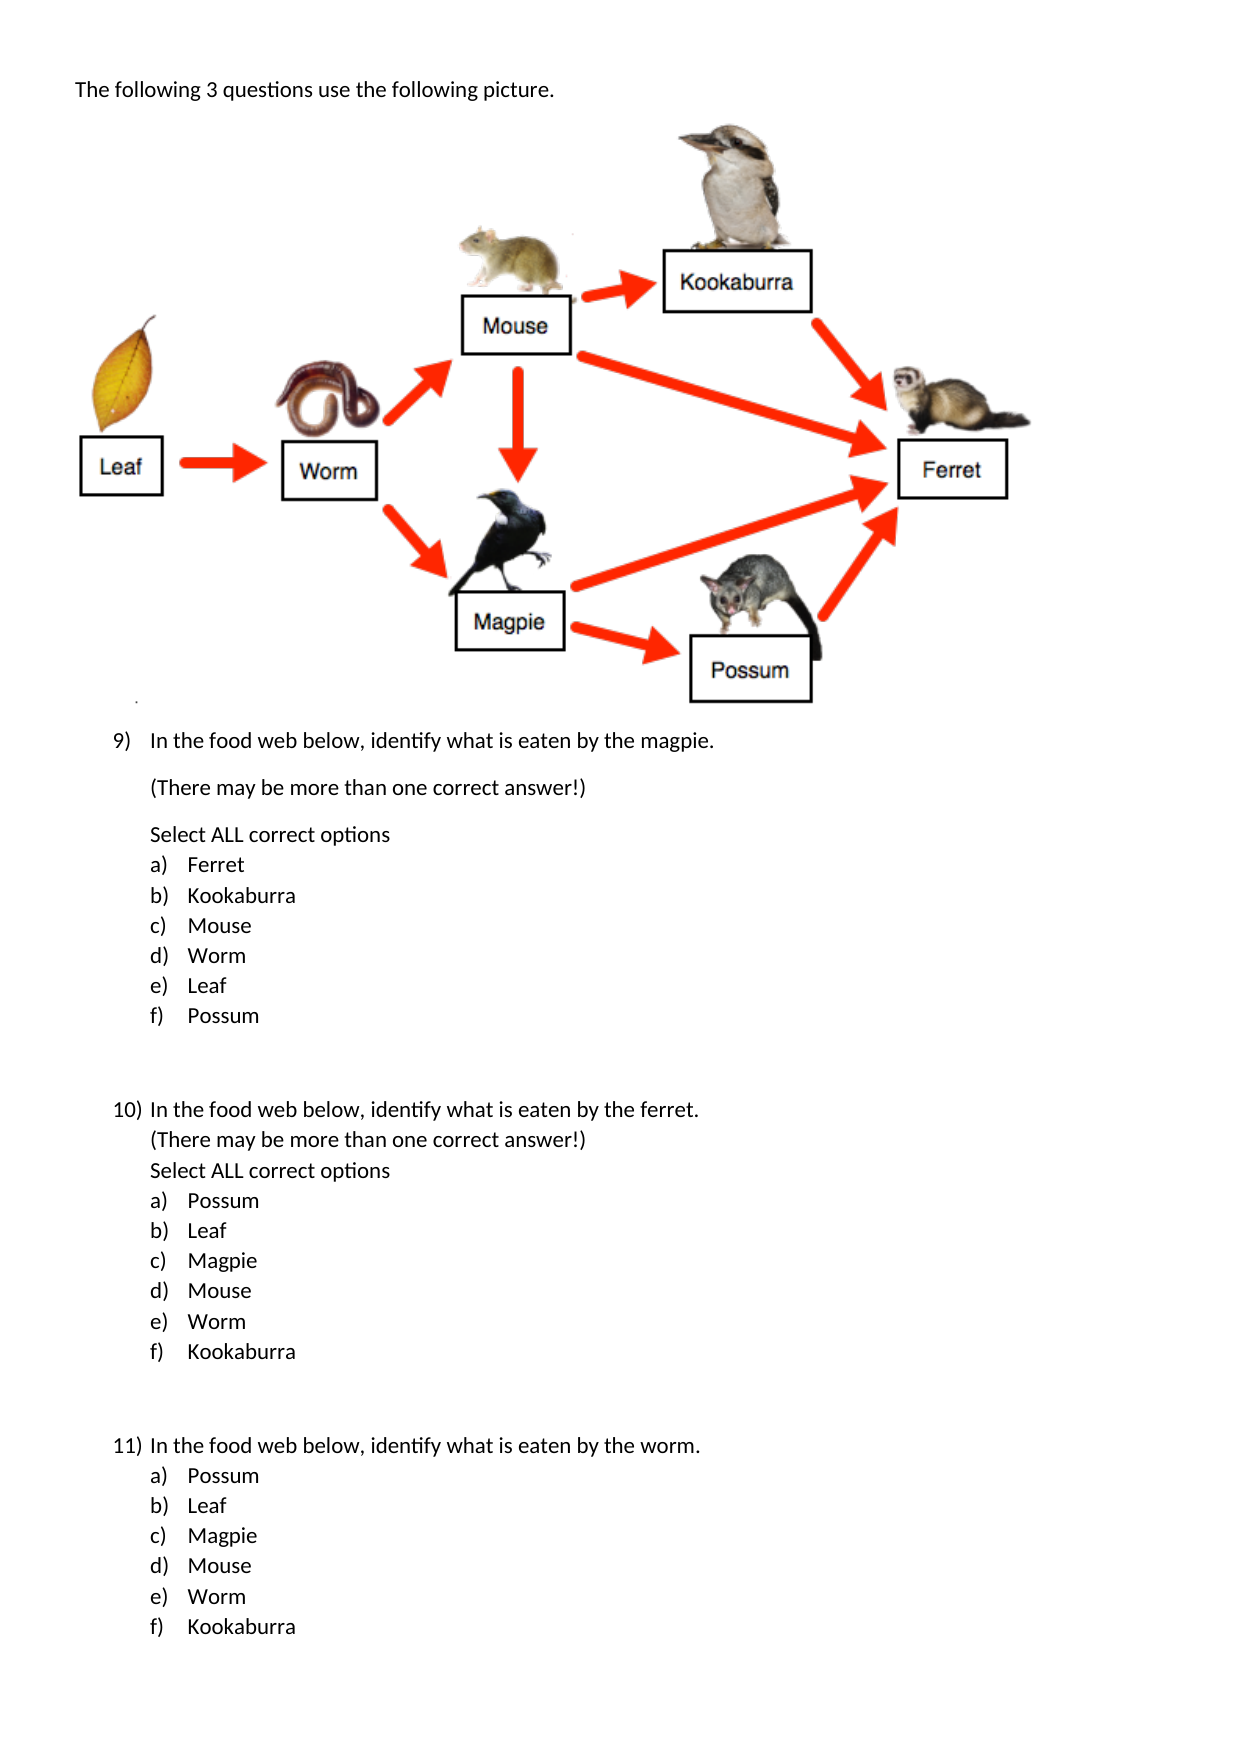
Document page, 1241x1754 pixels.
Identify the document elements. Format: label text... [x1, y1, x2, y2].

list Possum [150, 1461, 1165, 1489]
list Kookaburra [150, 1612, 1165, 1640]
list In the food web below, identify what is eaten by the ferret. [112, 1095, 1165, 1123]
list Kookaburra [150, 1337, 1165, 1365]
list Magpie [150, 1246, 1165, 1274]
list Worm [150, 1307, 1165, 1335]
picture [75, 121, 1032, 708]
list Leaf [150, 1216, 1165, 1244]
list In the food web below, identify what is eaten by the worm. [112, 1431, 1165, 1459]
list Magpie [150, 1521, 1165, 1549]
list Select ALL correct options [150, 820, 1165, 848]
list (There may be more than one correct answer!) [150, 1126, 1165, 1154]
text (There may be more than one correct answer!) [112, 773, 1165, 802]
list Worm [150, 1582, 1165, 1610]
list Possum [150, 1002, 1165, 1030]
list Leaf [150, 971, 1165, 999]
list Kookaburra [150, 881, 1165, 909]
list Mouse [150, 911, 1165, 939]
list Mouse [150, 1277, 1165, 1305]
text The following 3 questions use the following picture. [75, 75, 1165, 103]
list Leaf [150, 1491, 1165, 1519]
list Worm [150, 941, 1165, 969]
list Ferret [150, 851, 1165, 879]
list Mouse [150, 1552, 1165, 1580]
list Select ALL correct options [150, 1156, 1165, 1184]
list Possum [150, 1186, 1165, 1214]
list In the food web below, identify what is eaten by the magpie. [112, 727, 1165, 755]
